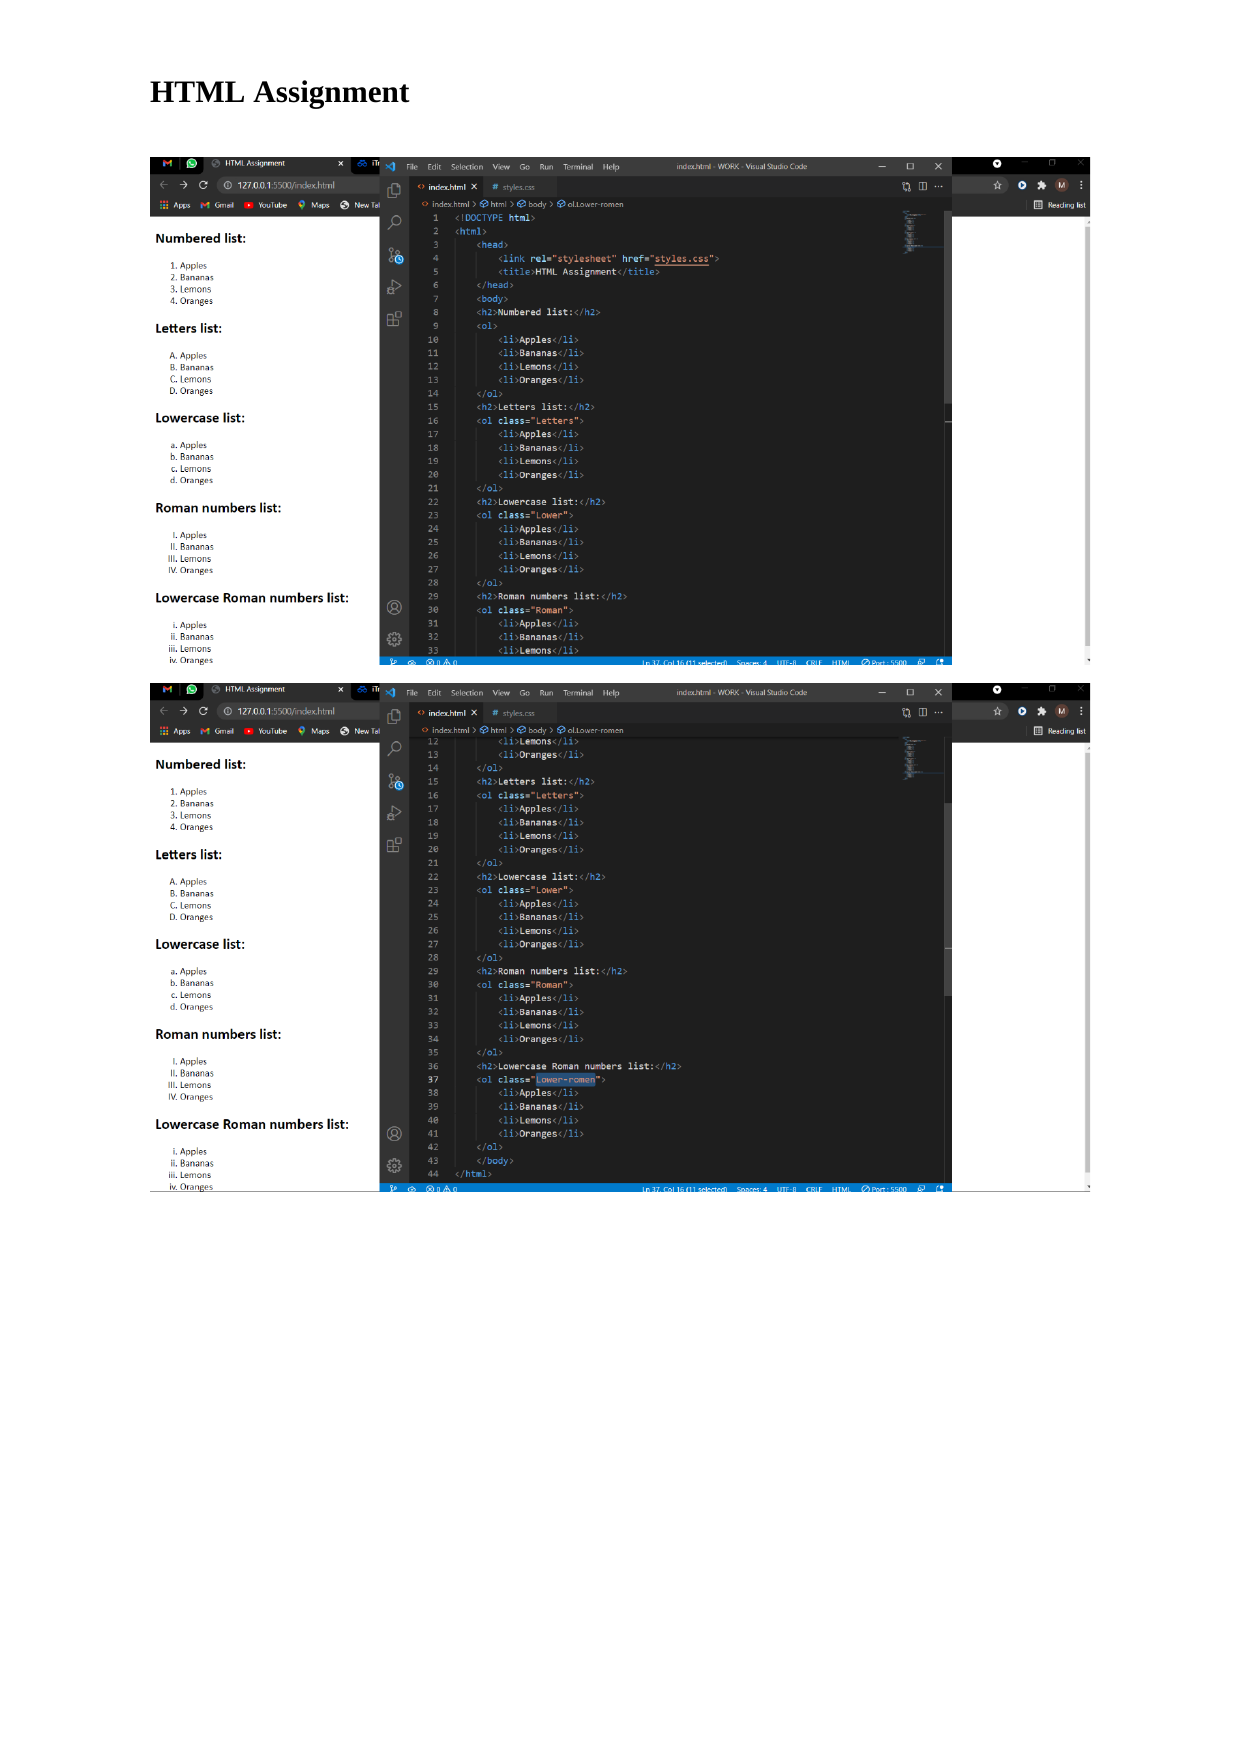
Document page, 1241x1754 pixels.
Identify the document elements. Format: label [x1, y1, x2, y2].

picture [150, 683, 1091, 1192]
picture [150, 157, 1091, 665]
